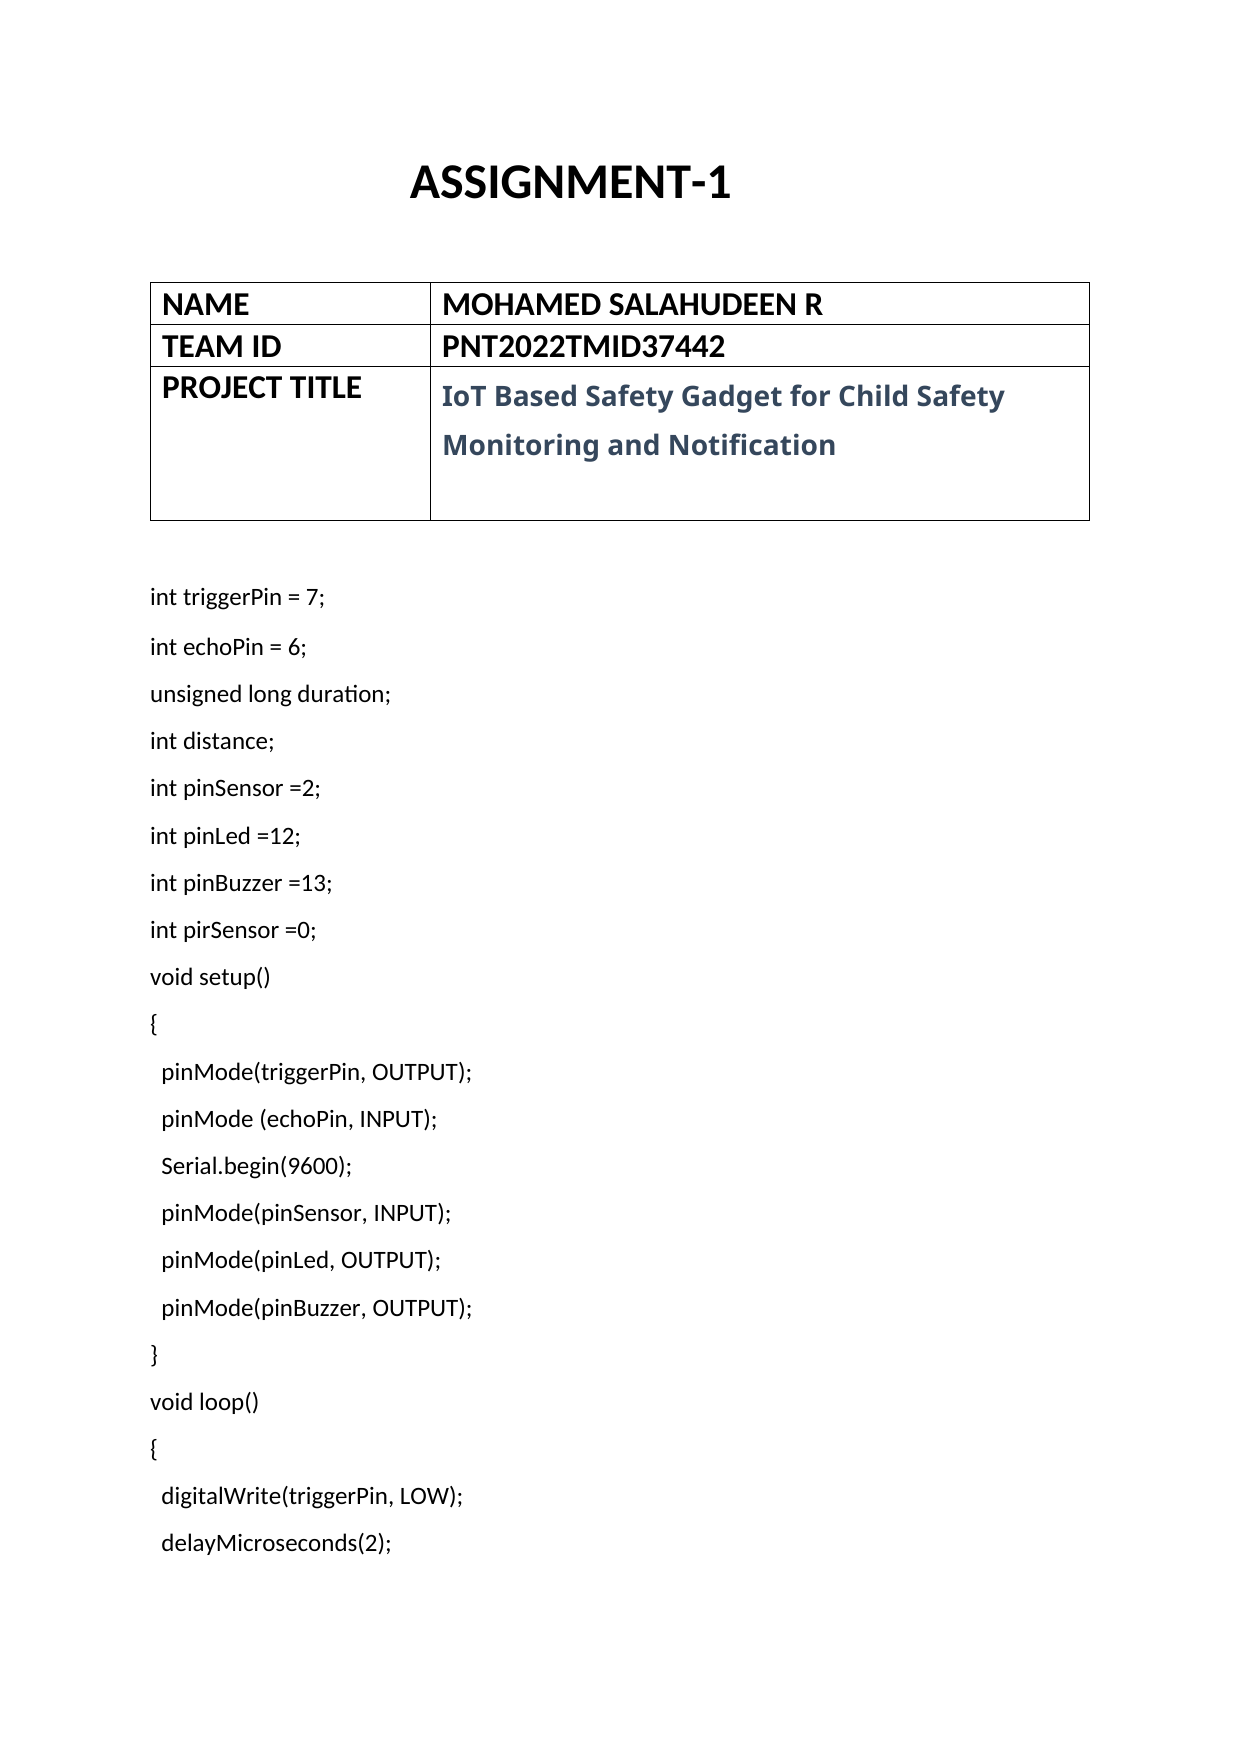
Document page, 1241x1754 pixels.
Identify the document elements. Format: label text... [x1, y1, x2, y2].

text pinMode(pinSensor, INPUT); [150, 1197, 1090, 1228]
table_cell TEAM ID [151, 325, 430, 366]
table_cell IoT Based Safety Gadget for Child Safety Monitoring and Notification [431, 367, 1089, 520]
text digitalWrite(triggerPin, LOW); [150, 1480, 1090, 1511]
text int pirSensor =0; [150, 914, 1090, 945]
text pinMode (echoPin, INPUT); [150, 1103, 1090, 1133]
text int distance; [150, 725, 1090, 756]
text void loop() [150, 1386, 1090, 1417]
table_cell PNT2022TMID37442 [431, 325, 1089, 366]
text pinMode(pinBuzzer, OUTPUT); [150, 1292, 1090, 1322]
text { [150, 1433, 1090, 1464]
text } [150, 1339, 1090, 1369]
text int triggerPin = 7; [150, 581, 1090, 612]
text { [150, 1008, 1090, 1039]
text Serial.begin(9600); [150, 1150, 1090, 1181]
text pinMode(triggerPin, OUTPUT); [150, 1056, 1090, 1086]
text void setup() [150, 961, 1090, 992]
text pinMode(pinLed, OUTPUT); [150, 1244, 1090, 1275]
text int pinBuzzer =13; [150, 867, 1090, 897]
text int pinSensor =2; [150, 773, 1090, 803]
text unsigned long duration; [150, 678, 1090, 709]
text int pinLed =12; [150, 820, 1090, 850]
text ASSIGNMENT-1 [150, 150, 1090, 211]
text int echoPin = 6; [150, 631, 1090, 662]
table_header MOHAMED SALAHUDEEN R [431, 283, 1089, 324]
table_cell PROJECT TITLE [151, 367, 430, 520]
table_header NAME [151, 283, 430, 324]
text delayMicroseconds(2); [150, 1528, 1090, 1558]
